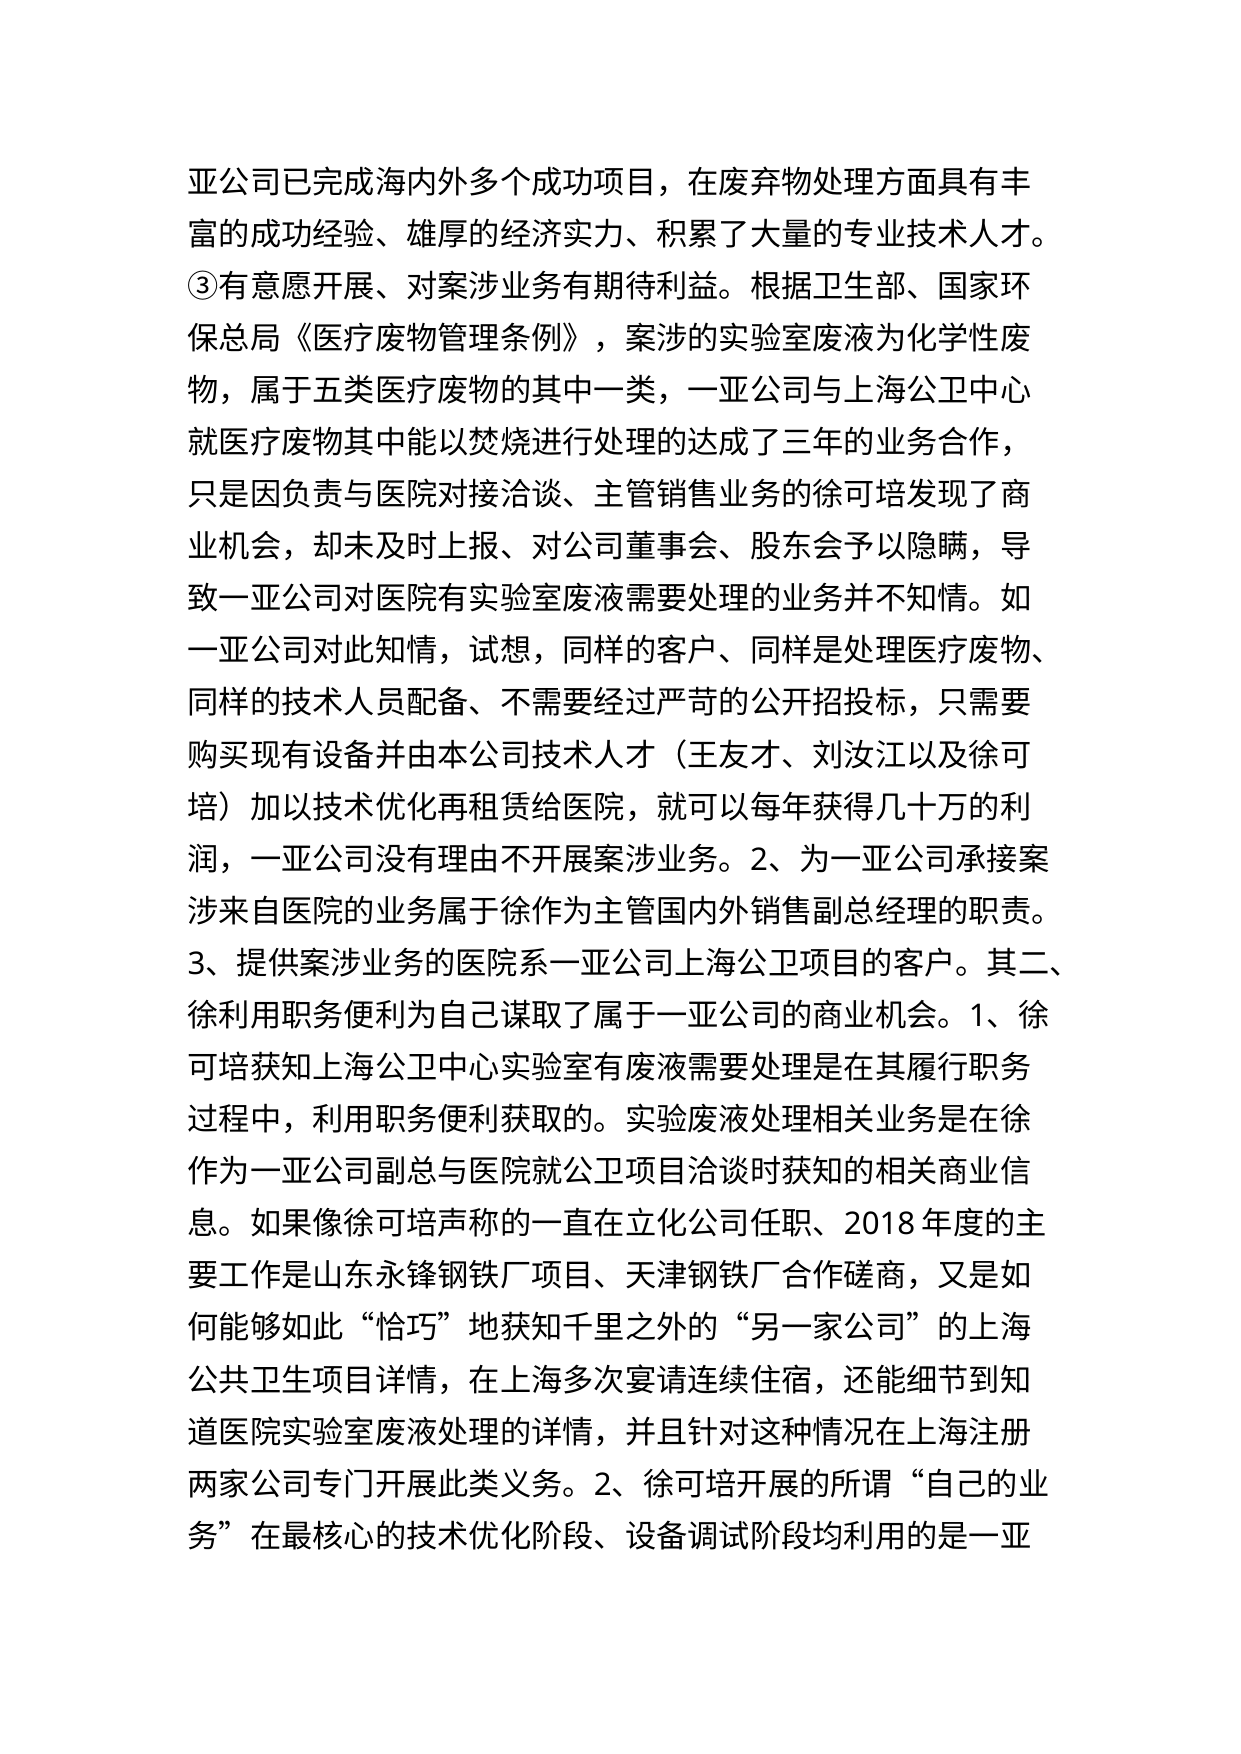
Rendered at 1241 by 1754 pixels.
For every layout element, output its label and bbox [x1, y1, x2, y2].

text [187, 150, 1053, 1556]
